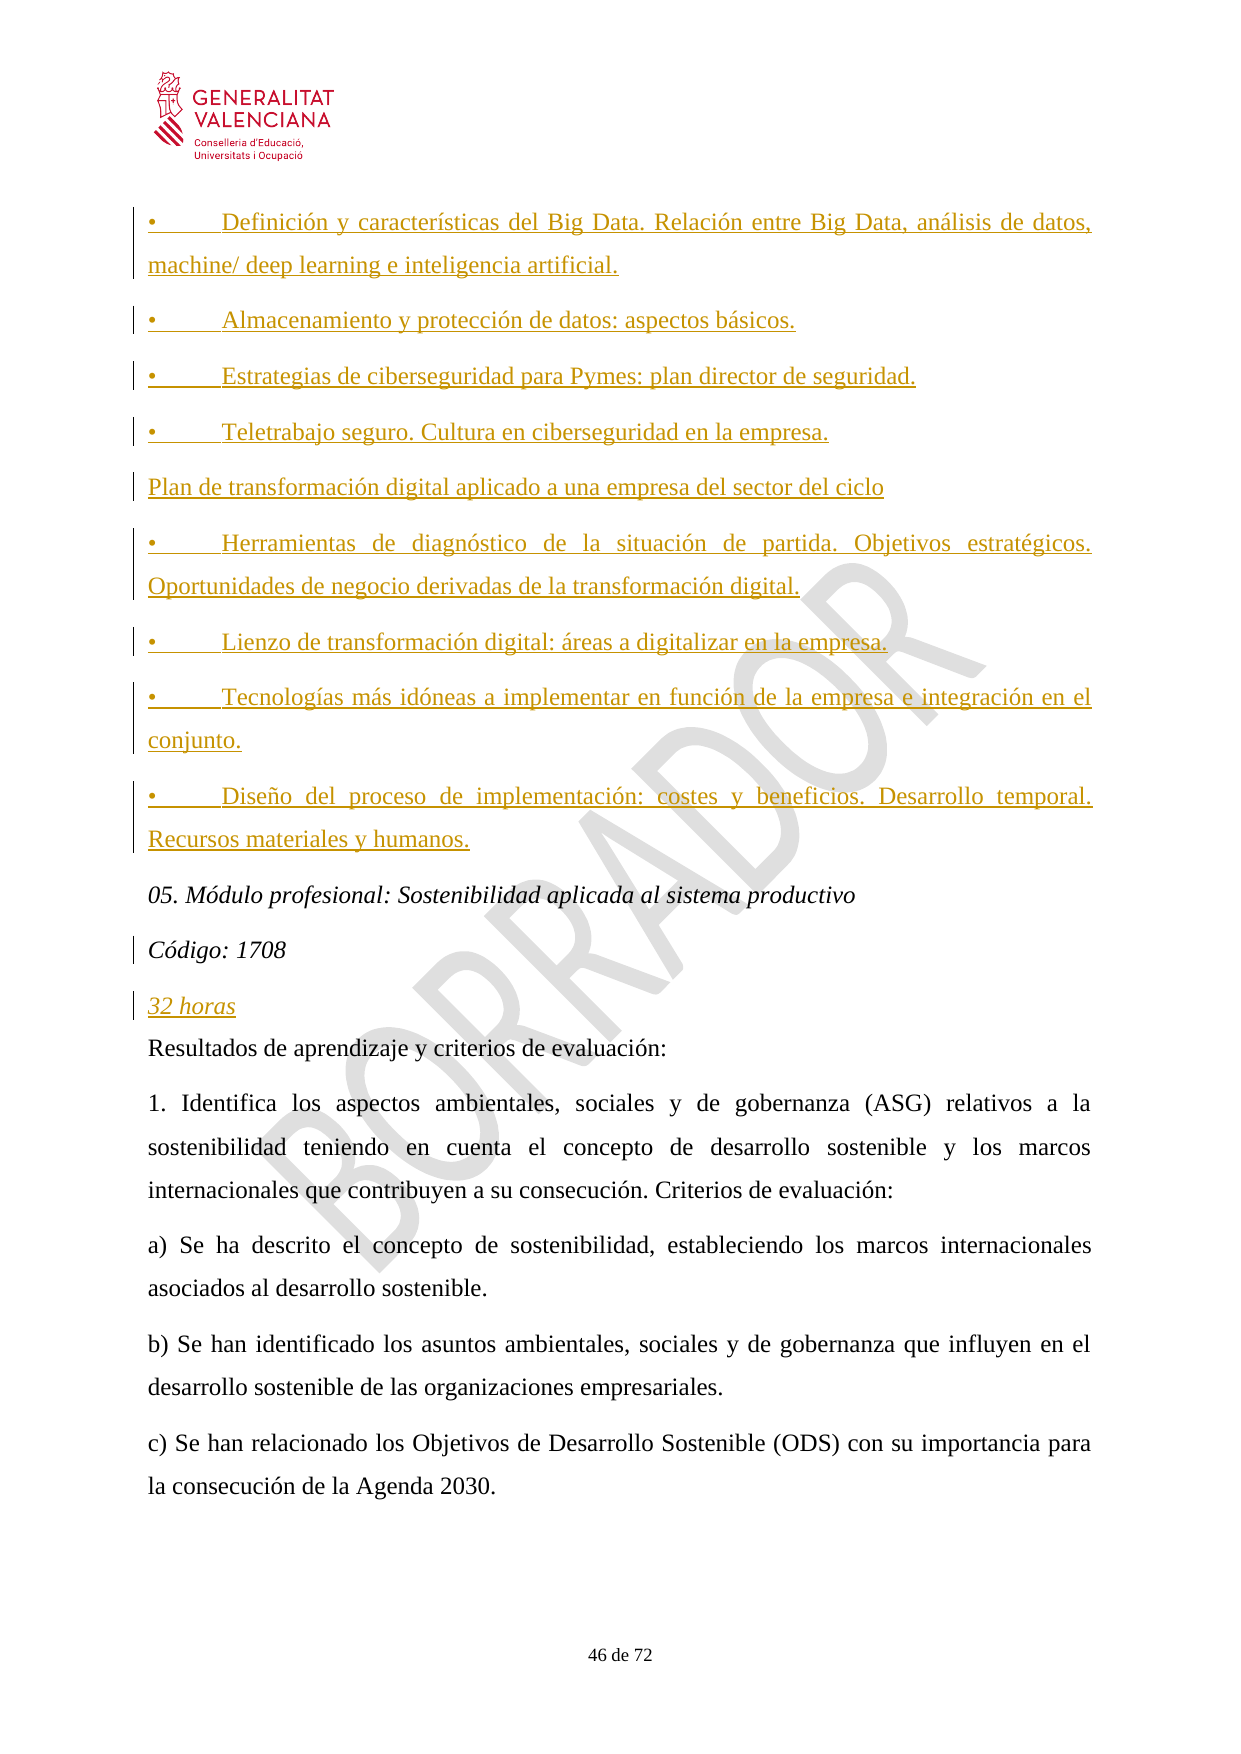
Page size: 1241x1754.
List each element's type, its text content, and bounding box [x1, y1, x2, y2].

text b) Se han identificado los asuntos ambientales, sociales y de gobernanza que influyen en el desarrollo sostenible de las organizaciones empresariales. [148, 1329, 1092, 1401]
text 1. Identifica los aspectos ambientales, sociales y de gobernanza (ASG) relativos a la sostenibilidad teniendo en cuenta el concepto de desarrollo sostenible y los marcos internacionales que contribuyen a su consecución. Criterios de evaluación: [148, 1088, 1092, 1203]
text a) Se ha descrito el concepto de sostenibilidad, estableciendo los marcos internacionales asociados al desarrollo sostenible. [148, 1230, 1092, 1302]
picture [147, 63, 343, 170]
subtitle 05. Módulo profesional: Sostenibilidad aplicada al sistema productivo [148, 880, 1092, 909]
text c) Se han relacionado los Objetivos de Desarrollo Sostenible (ODS) con su importancia para la consecución de la Agenda 2030. [148, 1428, 1092, 1500]
subtitle Código: 1708 [148, 936, 1092, 964]
text Resultados de aprendizaje y criterios de evaluación: [148, 1033, 1092, 1062]
